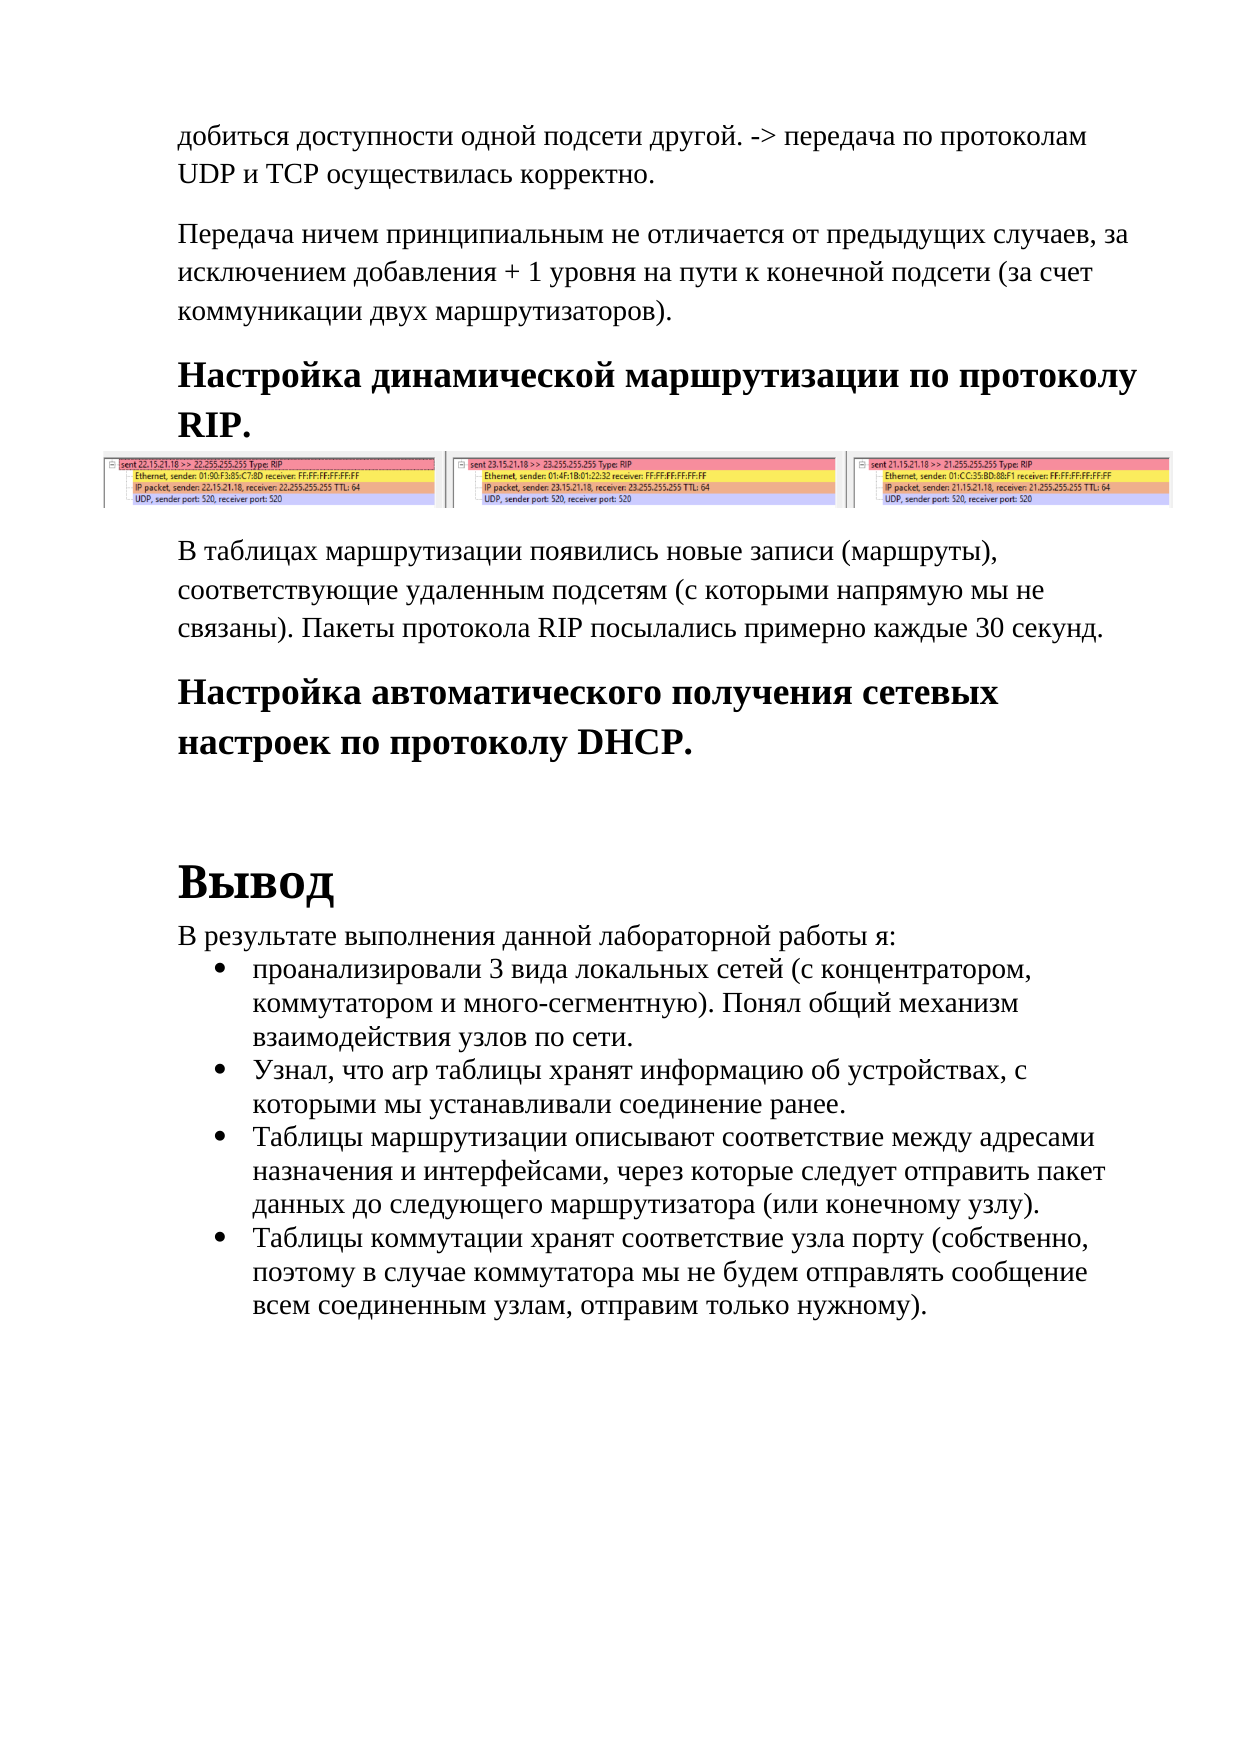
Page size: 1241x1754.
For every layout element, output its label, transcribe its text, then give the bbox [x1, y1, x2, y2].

text В таблицах маршрутизации появились новые записи (маршруты), соответствующие удаленным подсетям (с которыми напрямую мы не связаны). Пакеты протокола RIP посылались примерно каждые 30 секунд. [177, 533, 1152, 644]
subtitle Вывод [177, 857, 1152, 910]
list проанализировали 3 вида локальных сетей (с концентратором, коммутатором и много-сегментную). Понял общий механизм взаимодействия узлов по сети. [215, 951, 1152, 1052]
text Передача ничем принципиальным не отличается от предыдущих случаев, за исключением добавления + 1 уровня на пути к конечной подсети (за счет коммуникации двух маршрутизаторов). [177, 216, 1152, 327]
list Таблицы маршрутизации описывают соответствие между адресами назначения и интерфейсами, через которые следует отправить пакет данных до следующего маршрутизатора (или конечному узлу). [215, 1119, 1152, 1220]
picture [103, 451, 1173, 508]
text В результате выполнения данной лабораторной работы я: [177, 918, 1152, 951]
subtitle Настройка автоматического получения сетевых настроек по протоколу DHCP. [177, 670, 1152, 762]
list Таблицы коммутации хранят соответствие узла порту (собственно, поэтому в случае коммутатора мы не будем отправлять сообщение всем соединенным узлам, отправим только нужному). [215, 1220, 1152, 1321]
subtitle Настройка динамической маршрутизации по протоколу RIP. [177, 352, 1152, 445]
list Узнал, что arp таблицы хранят информацию об устройствах, с которыми мы устанавливали соединение ранее. [215, 1052, 1152, 1119]
